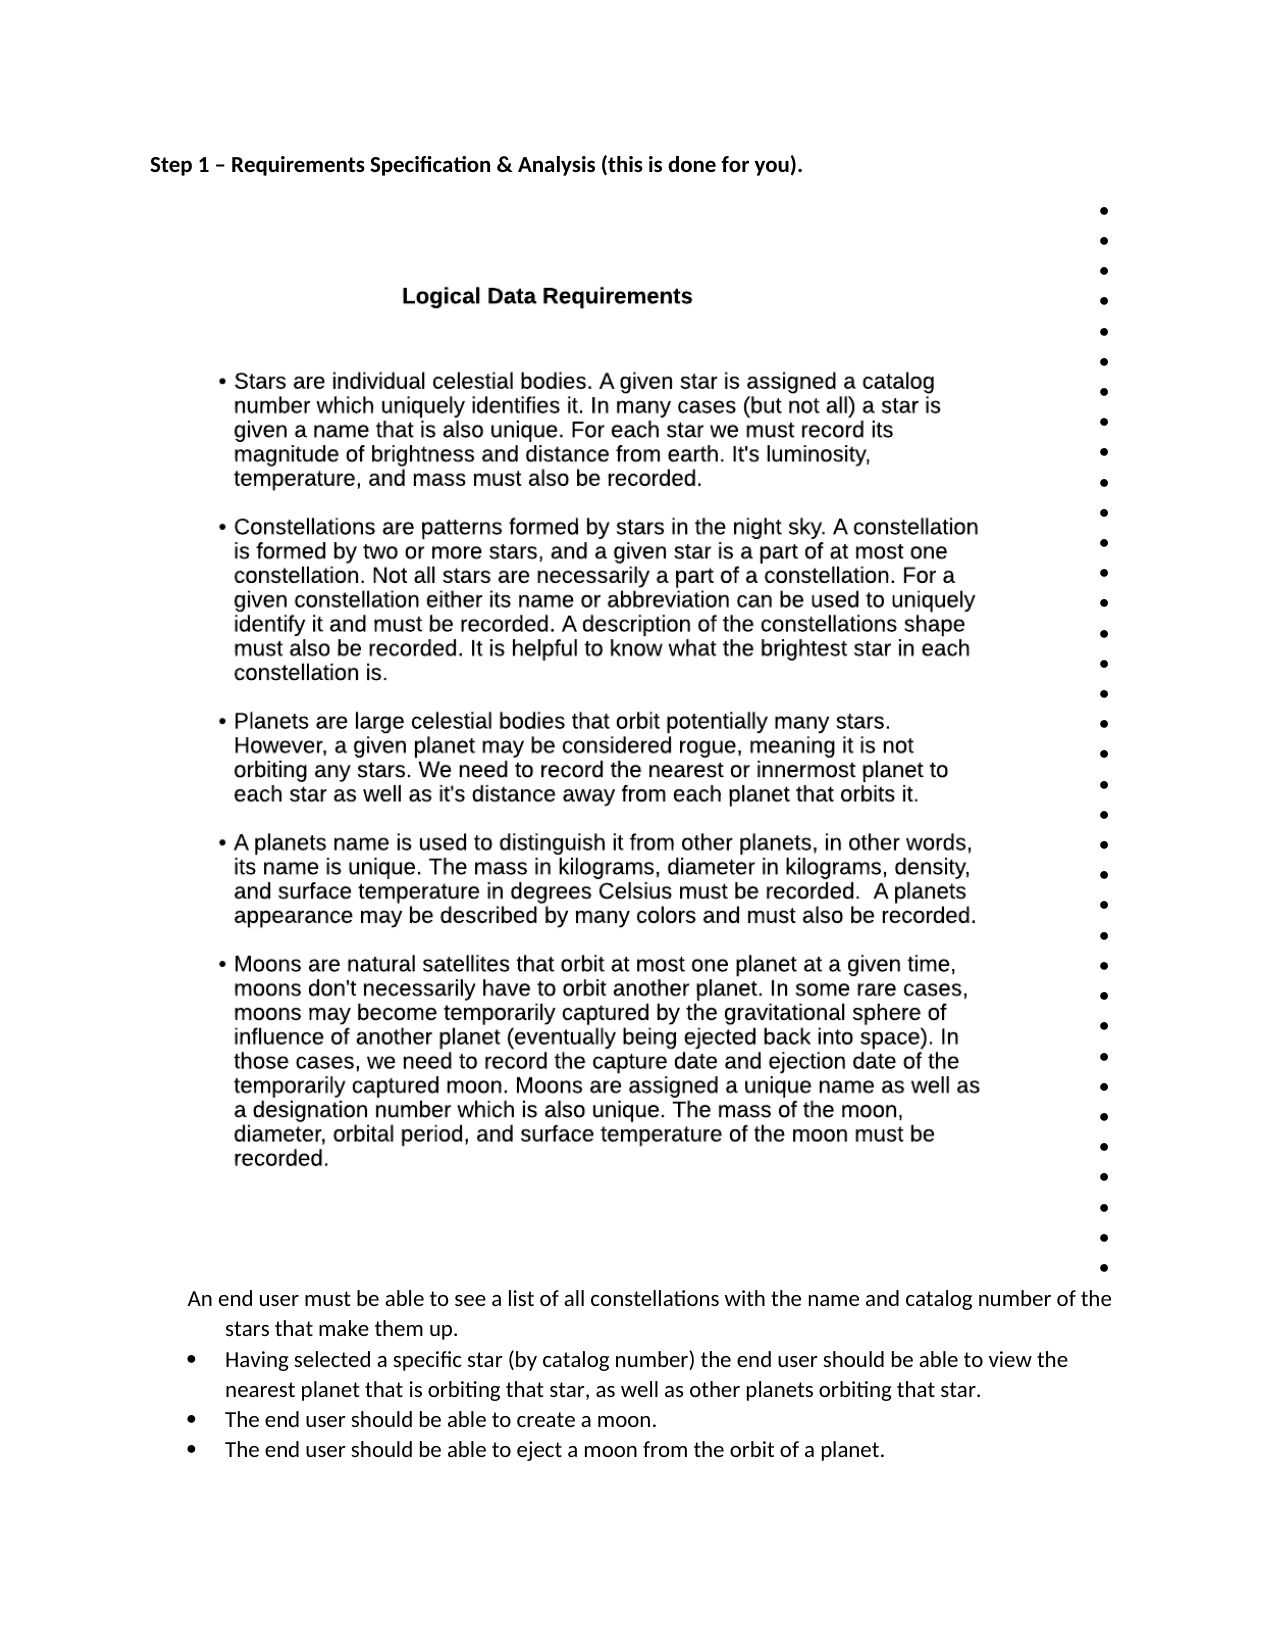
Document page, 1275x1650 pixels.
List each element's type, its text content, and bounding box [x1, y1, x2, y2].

text Step 1 – Requirements Specification & Analysis (this is done for you). [150, 150, 1125, 178]
list Having selected a specific star (by catalog number) the end user should be able to view the nearest planet that is orbiting that star, as well as other planets orbiting that star. [187, 1345, 1125, 1403]
list The end user should be able to create a moon. [187, 1405, 1125, 1433]
list The end user should be able to eject a moon from the orbit of a planet. [187, 1435, 1125, 1463]
picture [150, 200, 1044, 1250]
